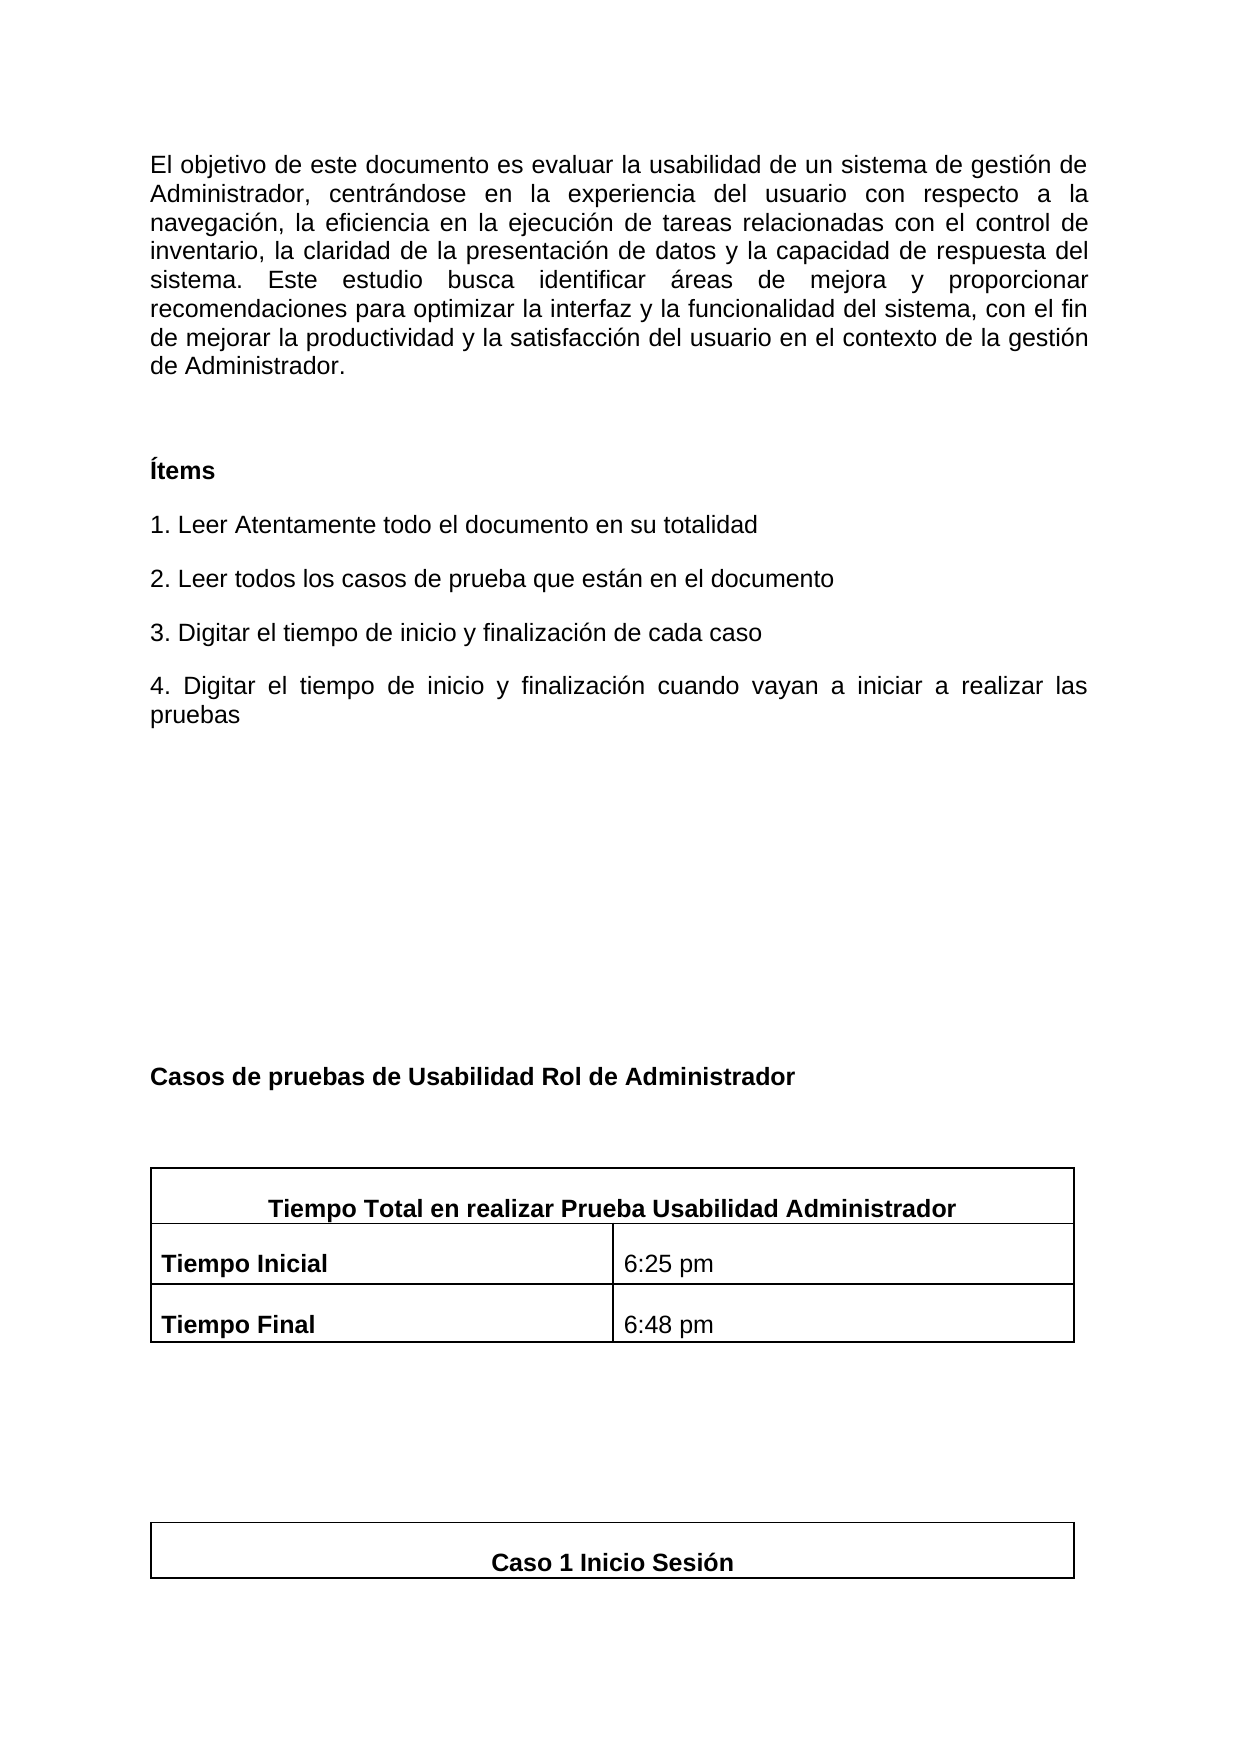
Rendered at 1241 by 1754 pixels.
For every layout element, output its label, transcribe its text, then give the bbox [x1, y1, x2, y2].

text 4. Digitar el tiempo de inicio y finalización cuando vayan a iniciar a realizar las pruebas [150, 671, 1090, 729]
table_cell 6:25 pm [614, 1224, 1073, 1283]
table_cell Tiempo Inicial [152, 1224, 612, 1283]
text Casos de pruebas de Usabilidad Rol de Administrador [150, 1062, 1090, 1091]
text 2. Leer todos los casos de prueba que están en el documento [150, 564, 1090, 593]
table_cell Tiempo Final [152, 1285, 612, 1341]
text El objetivo de este documento es evaluar la usabilidad de un sistema de gestión de Administrador, centrándose en la experiencia del usuario con respecto a la navegación, la eficiencia en la ejecución de tareas relacionadas con el control de inventario, la claridad de la presentación de datos y la capacidad de respuesta del sistema. Este estudio busca identificar áreas de mejora y proporcionar recomendaciones para optimizar la interfaz y la funcionalidad del sistema, con el fin de mejorar la productividad y la satisfacción del usuario en el contexto de la gestión de Administrador. [150, 150, 1090, 380]
table_cell 6:48 pm [614, 1285, 1073, 1341]
text Ítems [150, 456, 1090, 485]
text 1. Leer Atentamente todo el documento en su totalidad [150, 510, 1090, 539]
table_header Tiempo Total en realizar Prueba Usabilidad Administrador [152, 1169, 1073, 1222]
text 3. Digitar el tiempo de inicio y finalización de cada caso [150, 618, 1090, 646]
table_header Caso 1 Inicio Sesión [152, 1523, 1073, 1577]
